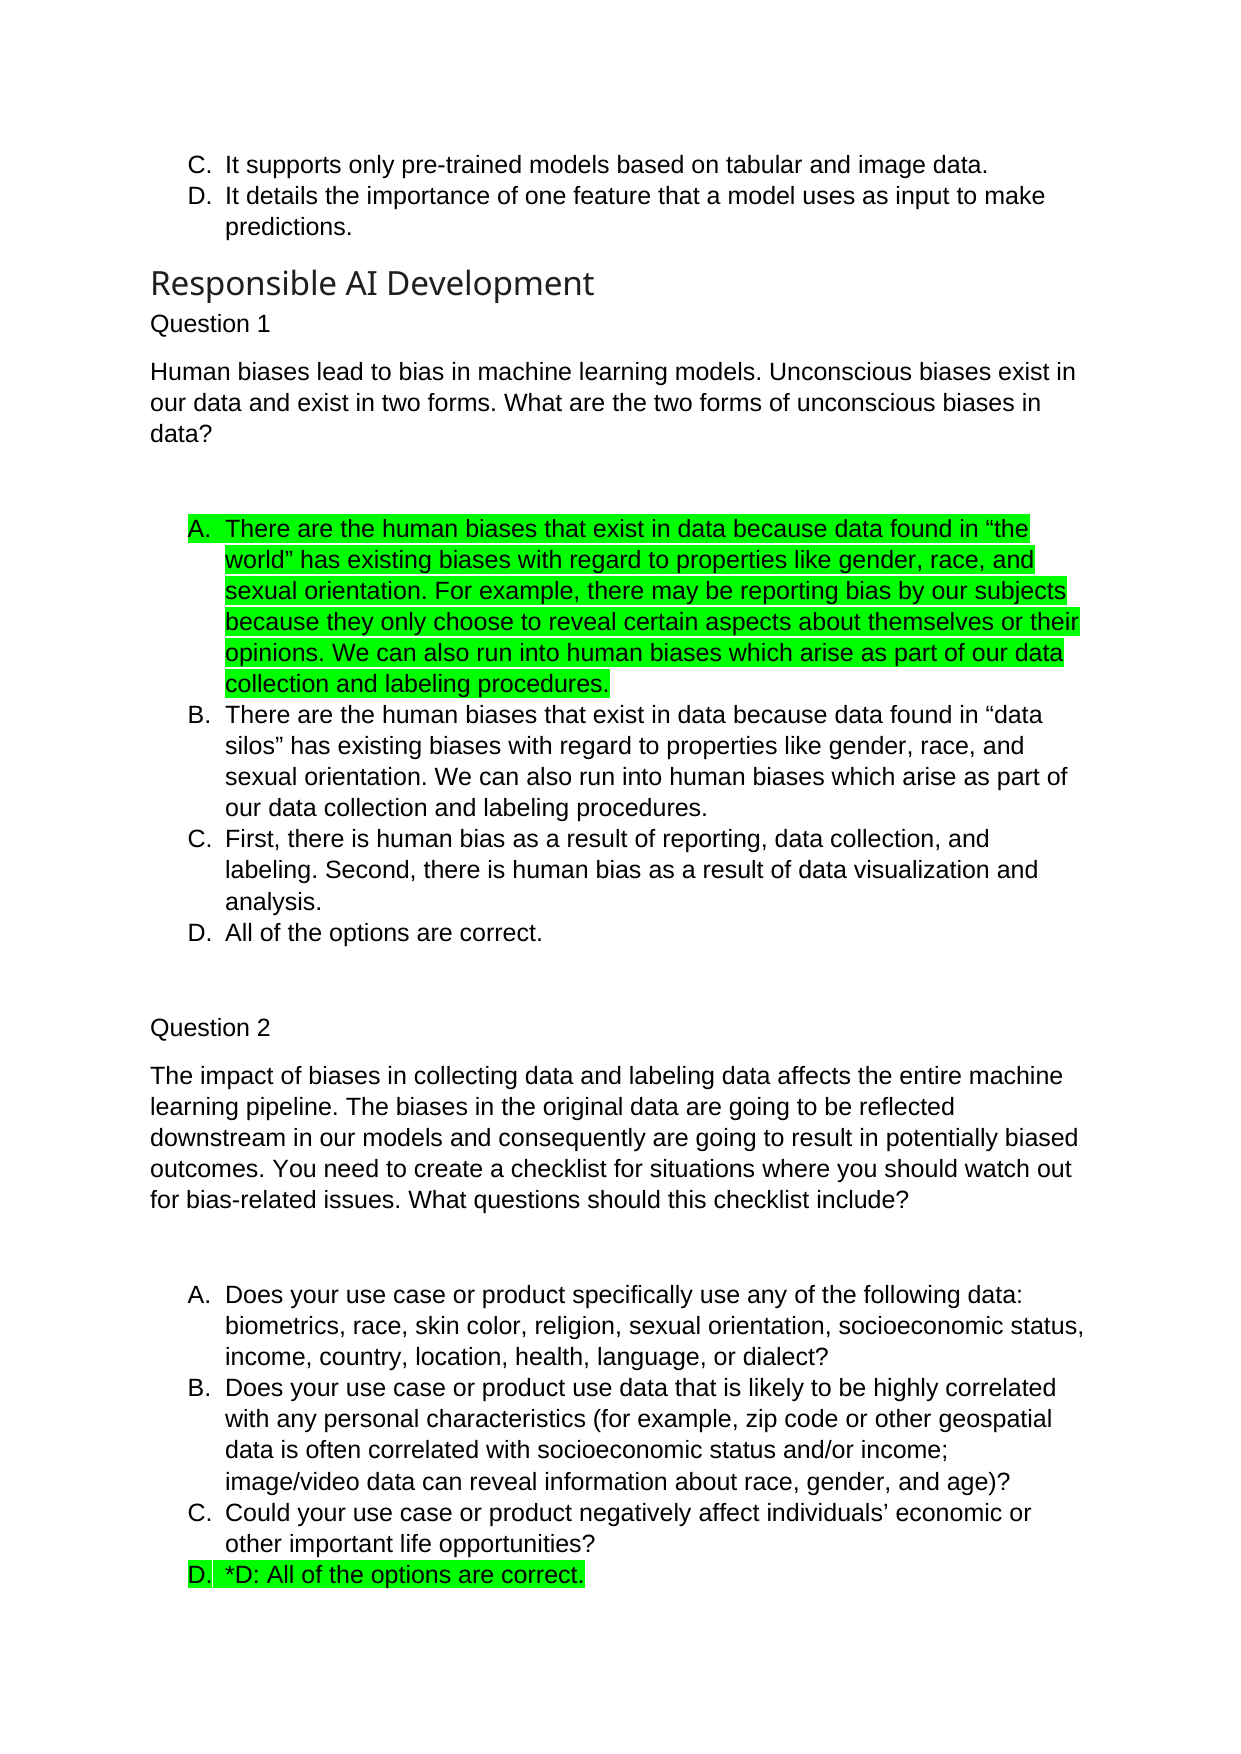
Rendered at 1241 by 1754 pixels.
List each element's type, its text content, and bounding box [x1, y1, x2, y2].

list Could your use case or product negatively affect individuals’ economic or other important life opportunities? [187, 1497, 1090, 1557]
list It details the importance of one feature that a model uses as input to make predictions. [187, 181, 1090, 241]
list All of the options are correct. [187, 917, 1090, 946]
list There are the human biases that exist in data because data found in “data silos” has existing biases with regard to properties like gender, race, and sexual orientation. We can also run into human biases which arise as part of our data collection and labeling procedures. [187, 700, 1090, 822]
text Human biases lead to bias in machine learning models. Unconscious biases exist in our data and exist in two forms. What are the two forms of unconscious biases in data? [150, 356, 1090, 447]
list *D: All of the options are correct. [187, 1559, 1090, 1588]
list First, there is human bias as a result of reporting, data collection, and labeling. Second, there is human bias as a result of data visualization and analysis. [187, 824, 1090, 915]
text Question 2 [150, 1013, 1090, 1042]
list Does your use case or product use data that is likely to be highly correlated with any personal characteristics (for example, zip code or other geospatial data is often correlated with socioeconomic status and/or income; image/video data can reveal information about race, gender, and age)? [187, 1373, 1090, 1495]
list There are the human biases that exist in data because data found in “the world” has existing biases with regard to properties like gender, race, and sexual orientation. For example, there may be reporting bias by our subjects because they only choose to reveal certain aspects about themselves or their opinions. We can also run into human biases which arise as part of our data collection and labeling procedures. [187, 514, 1090, 698]
text The impact of biases in collecting data and labeling data affects the entire machine learning pipeline. The biases in the original data are going to be reflected downstream in our models and consequently are going to result in potentially biased outcomes. You need to create a checklist for situations where you should watch out for bias-related issues. What questions should this checklist include? [150, 1061, 1090, 1213]
list It supports only pre-trained models based on tabular and image data. [187, 150, 1090, 179]
list Does your use case or product specifically use any of the following data: biometrics, race, skin color, religion, sexual orientation, socioeconomic status, income, country, location, health, language, or dialect? [187, 1280, 1090, 1371]
subtitle Responsible AI Development [150, 260, 1090, 305]
text Question 1 [150, 309, 1090, 337]
